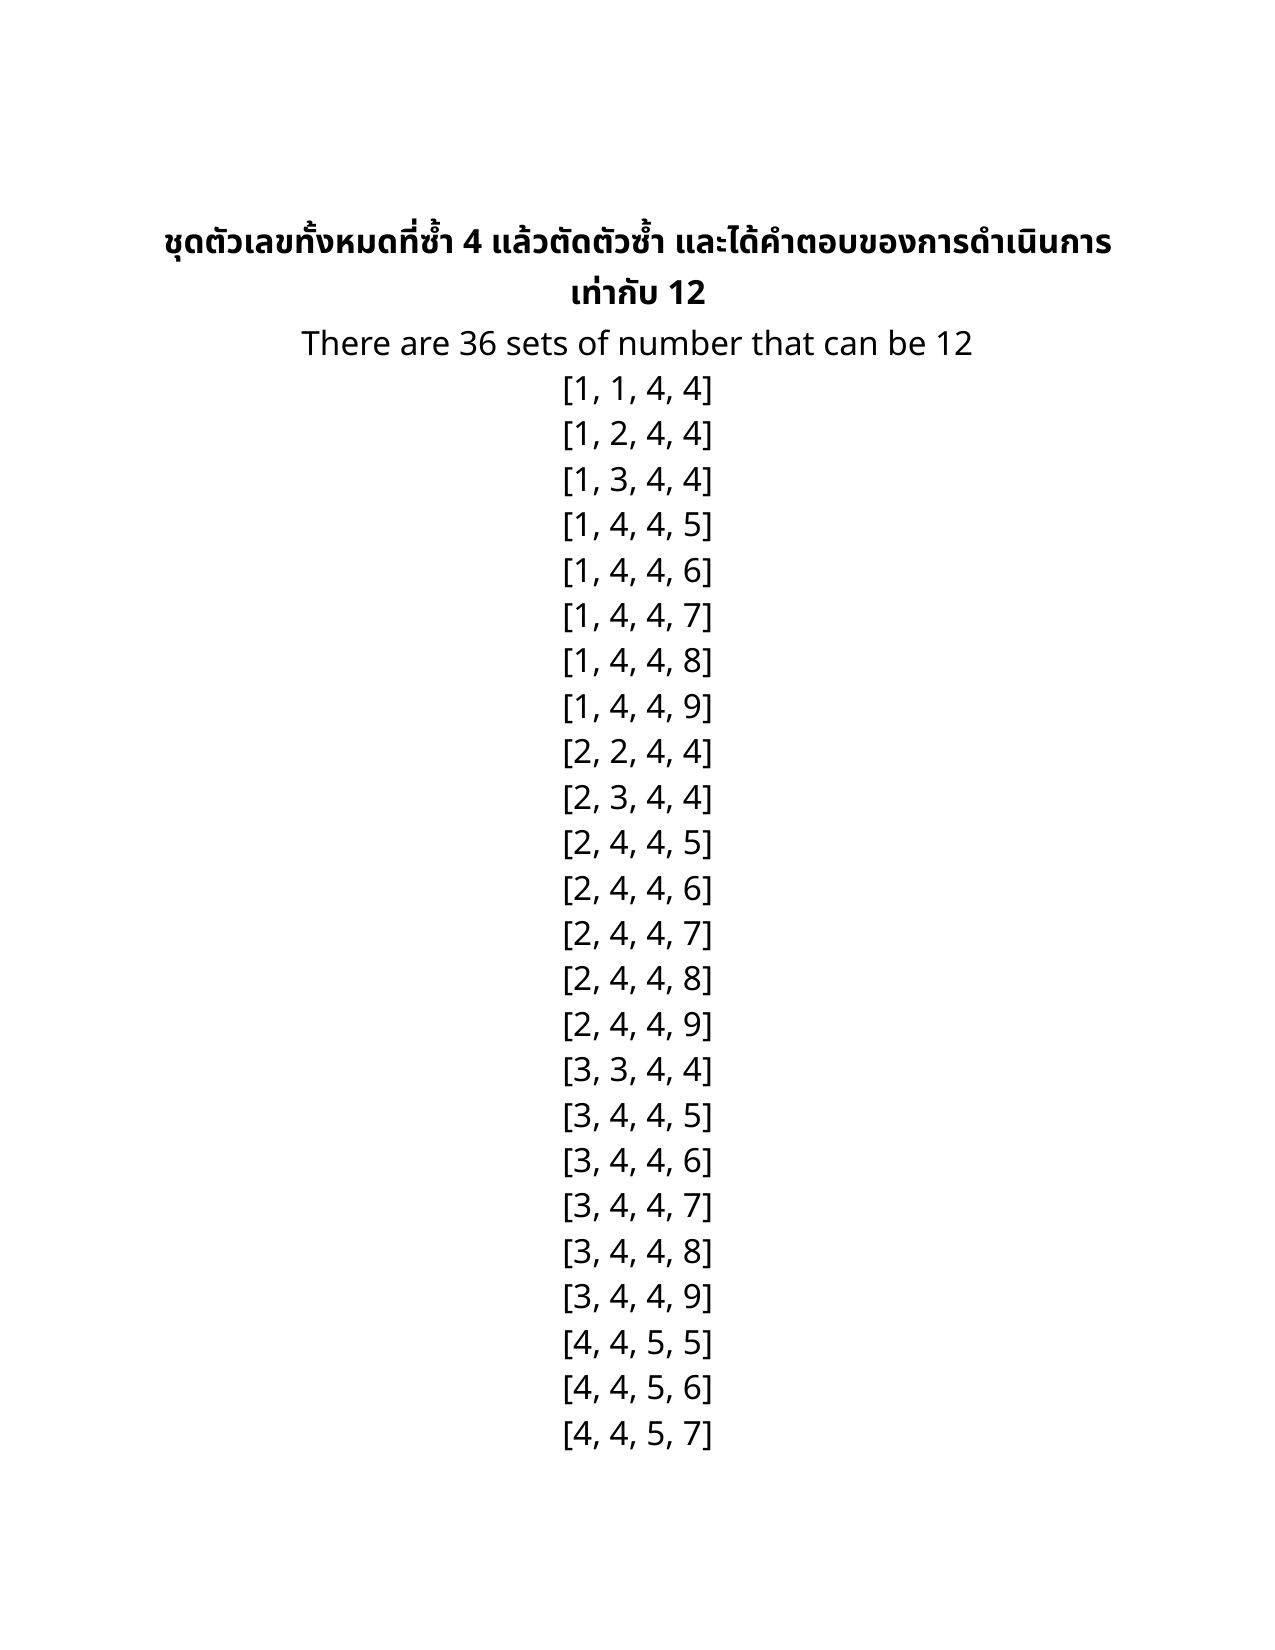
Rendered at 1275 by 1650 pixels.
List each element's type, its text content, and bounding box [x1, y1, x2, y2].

text [2, 4, 4, 7] [150, 910, 1125, 955]
text [3, 4, 4, 6] [150, 1137, 1125, 1182]
text [3, 4, 4, 5] [150, 1091, 1125, 1137]
text [2, 4, 4, 6] [150, 864, 1125, 910]
text [2, 4, 4, 5] [150, 819, 1125, 864]
text [1, 1, 4, 4] [150, 365, 1125, 410]
text [1, 4, 4, 8] [150, 637, 1125, 683]
text [4, 4, 5, 6] [150, 1364, 1125, 1409]
text [2, 4, 4, 9] [150, 1001, 1125, 1046]
text [3, 4, 4, 7] [150, 1182, 1125, 1228]
text ชุดตัวเลขทั้งหมดที่ซ้ำ 4 แล้วตัดตัวซ้ำ และได้คำตอบของการดำเนินการ เท่ากับ 12 [150, 218, 1125, 319]
text [1, 2, 4, 4] [150, 410, 1125, 456]
text There are 36 sets of number that can be 12 [150, 319, 1125, 365]
text [1, 4, 4, 6] [150, 546, 1125, 592]
text [2, 4, 4, 8] [150, 955, 1125, 1001]
text [4, 4, 5, 7] [150, 1409, 1125, 1455]
text [1, 3, 4, 4] [150, 456, 1125, 501]
text [1, 4, 4, 7] [150, 592, 1125, 637]
text [3, 3, 4, 4] [150, 1046, 1125, 1091]
text [2, 2, 4, 4] [150, 728, 1125, 773]
text [1, 4, 4, 5] [150, 501, 1125, 546]
text [3, 4, 4, 8] [150, 1228, 1125, 1273]
text [1, 4, 4, 9] [150, 683, 1125, 728]
text [4, 4, 5, 5] [150, 1318, 1125, 1364]
text [2, 3, 4, 4] [150, 773, 1125, 819]
text [3, 4, 4, 9] [150, 1273, 1125, 1318]
